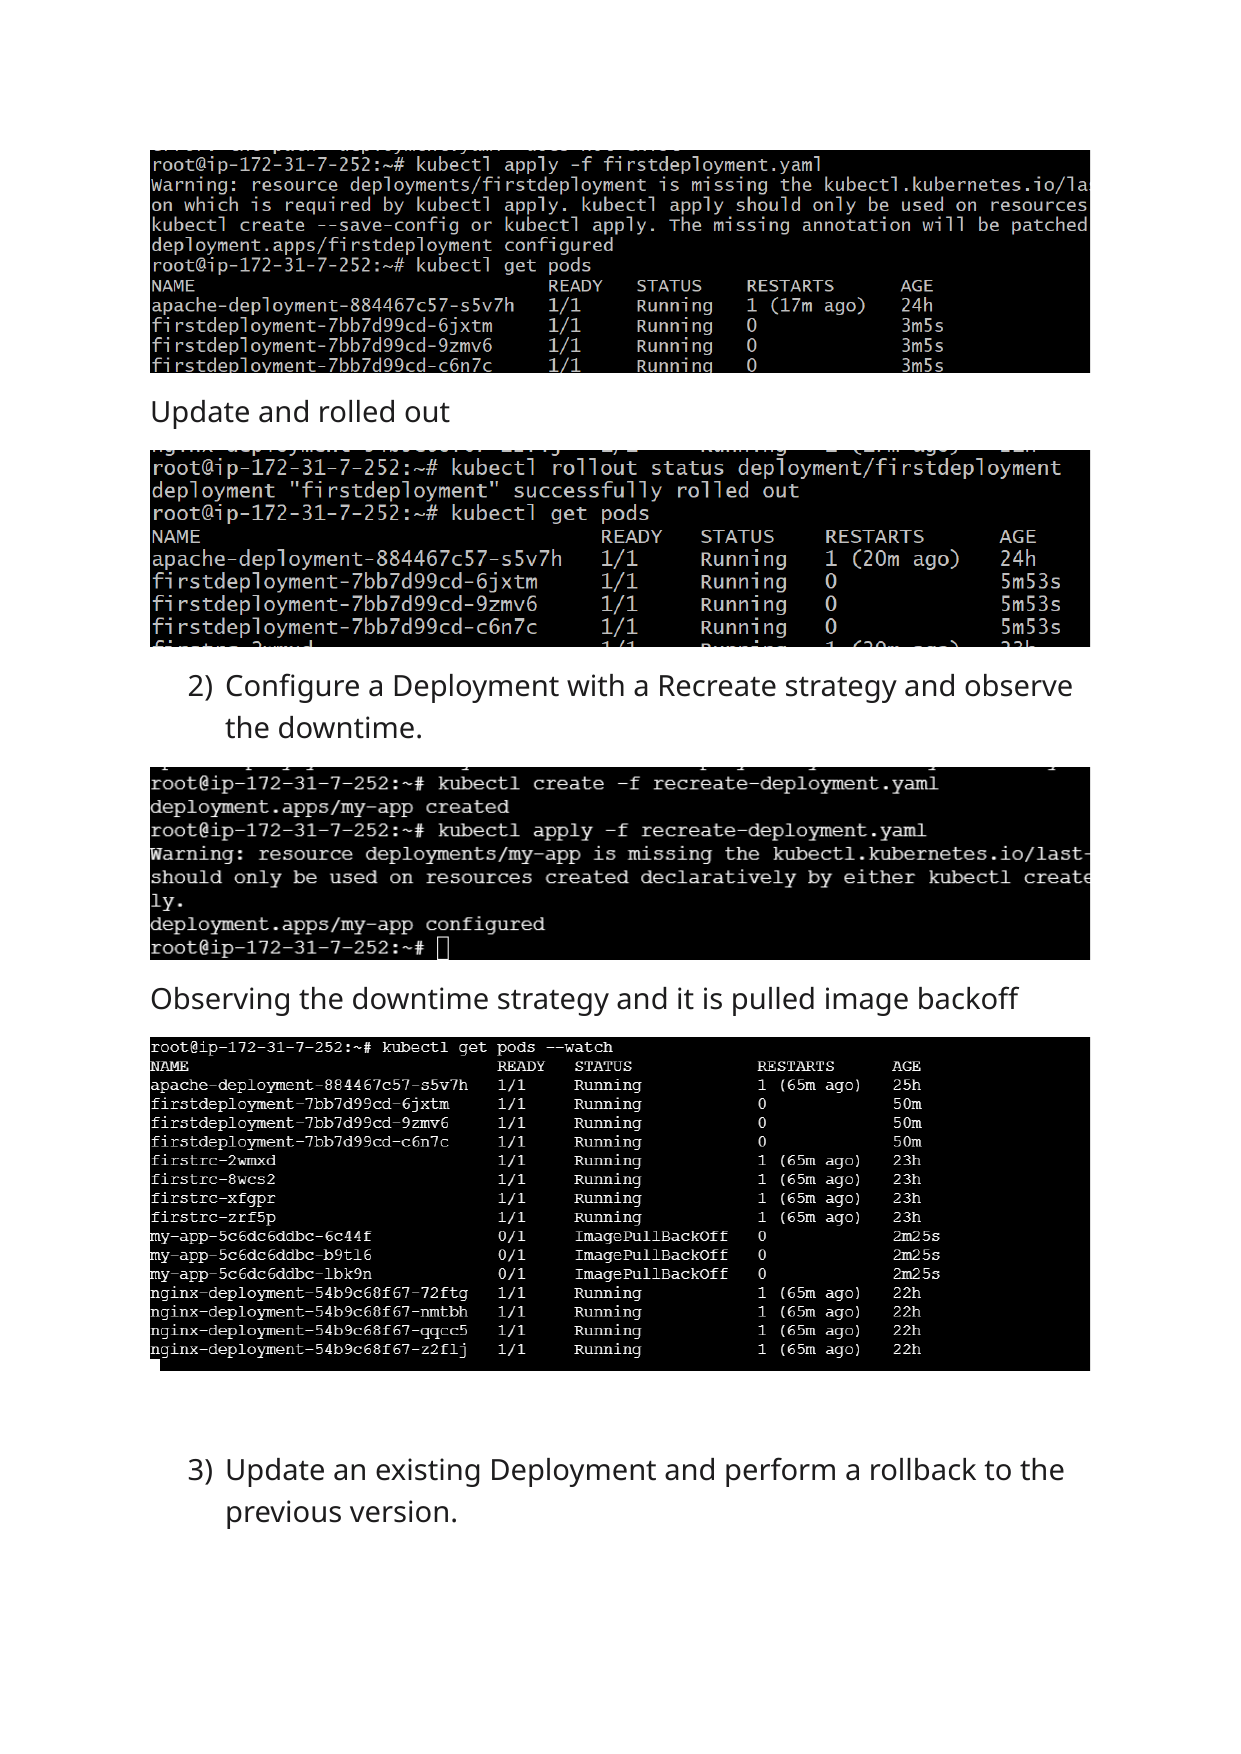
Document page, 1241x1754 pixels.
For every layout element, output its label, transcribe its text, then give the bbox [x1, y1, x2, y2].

list Update an existing Deployment and perform a rollback to the previous version. [187, 1449, 1090, 1531]
text Update and rolled out [150, 391, 1090, 431]
text Observing the downtime strategy and it is pulled image backoff [150, 978, 1090, 1018]
picture [150, 150, 1091, 373]
picture [150, 1037, 1091, 1371]
picture [150, 767, 1091, 960]
list Configure a Deployment with a Recreate strategy and observe the downtime. [187, 665, 1090, 747]
picture [150, 450, 1091, 647]
